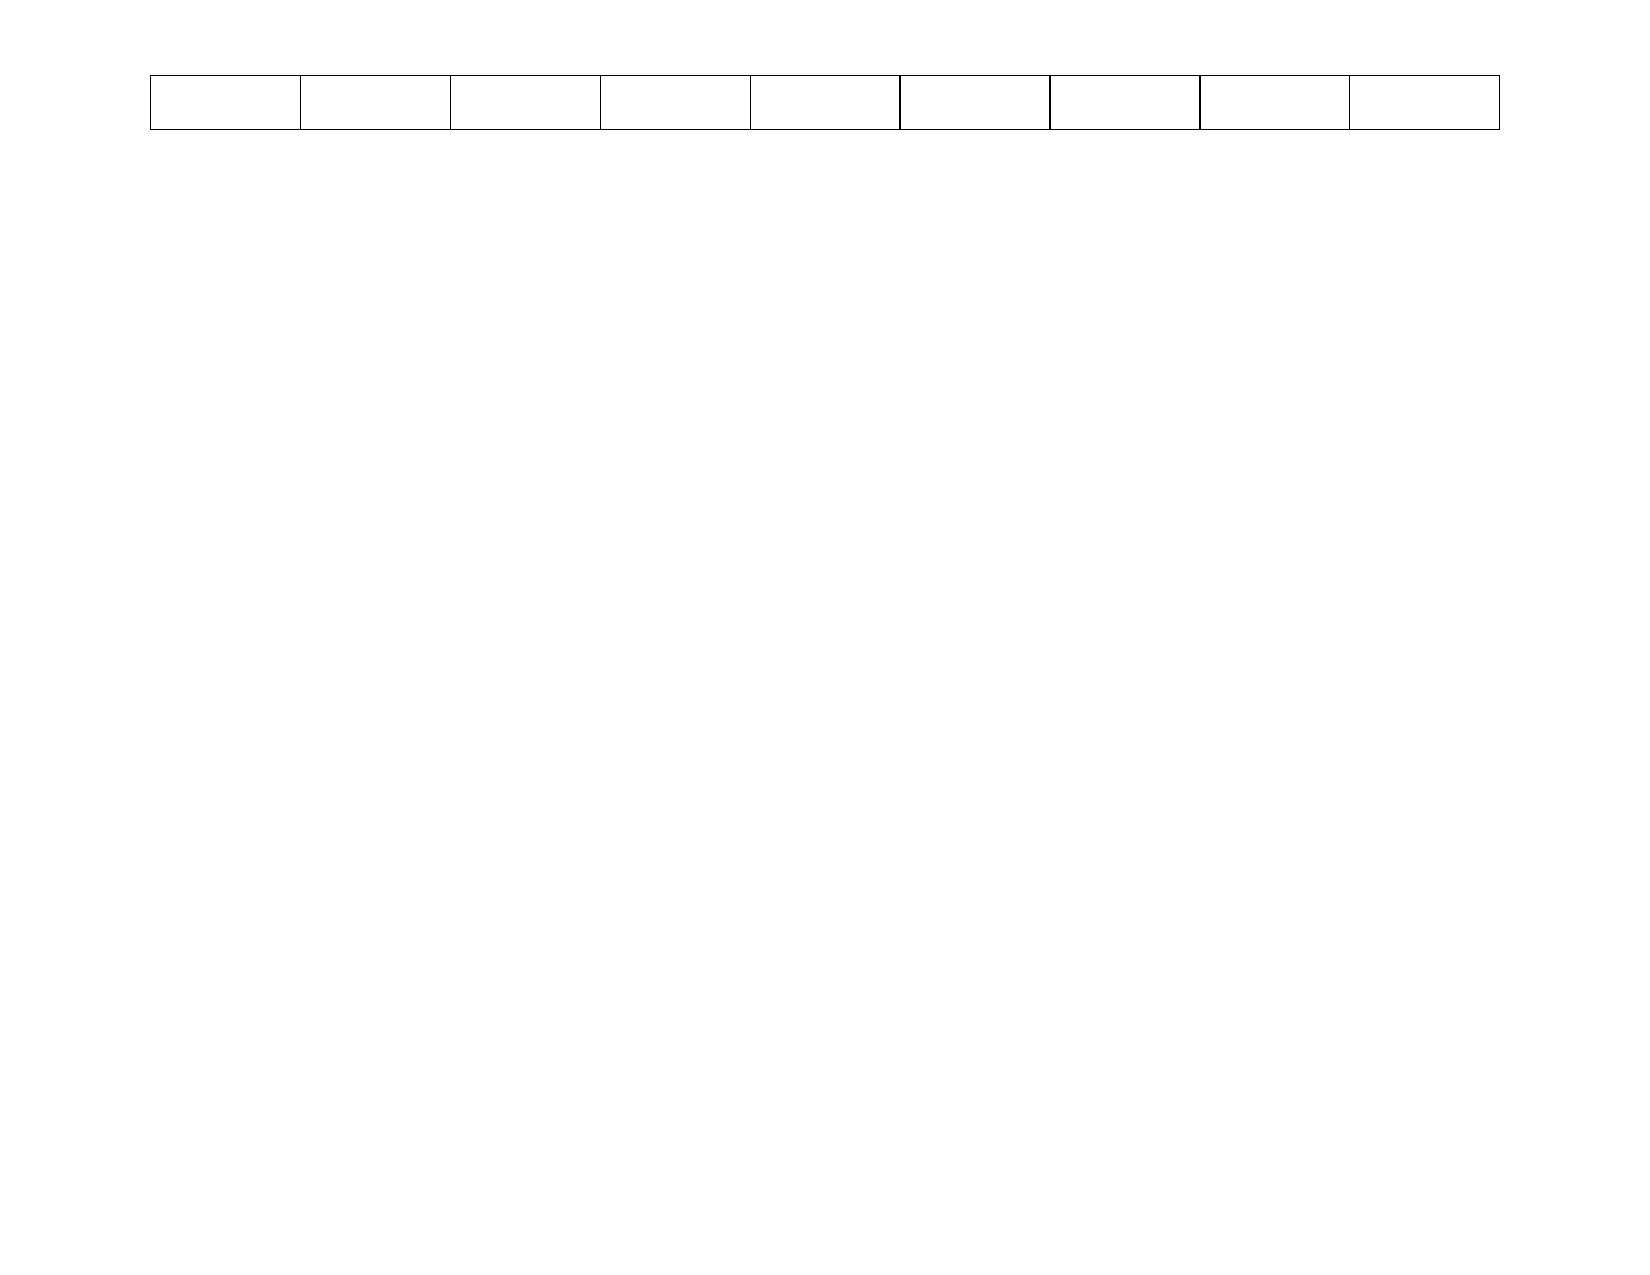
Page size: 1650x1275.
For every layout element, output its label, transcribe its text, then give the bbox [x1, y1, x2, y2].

table_cell 30 [301, 76, 450, 129]
table_cell 22 [901, 76, 1049, 129]
table_cell 26 [751, 76, 899, 129]
table_cell 8 [1201, 76, 1349, 129]
table_cell 16 [1051, 76, 1199, 129]
table_cell 30 [451, 76, 600, 129]
table_cell Actual [151, 76, 300, 129]
table_cell 30 [601, 76, 750, 129]
table_cell 0 [1350, 76, 1499, 129]
